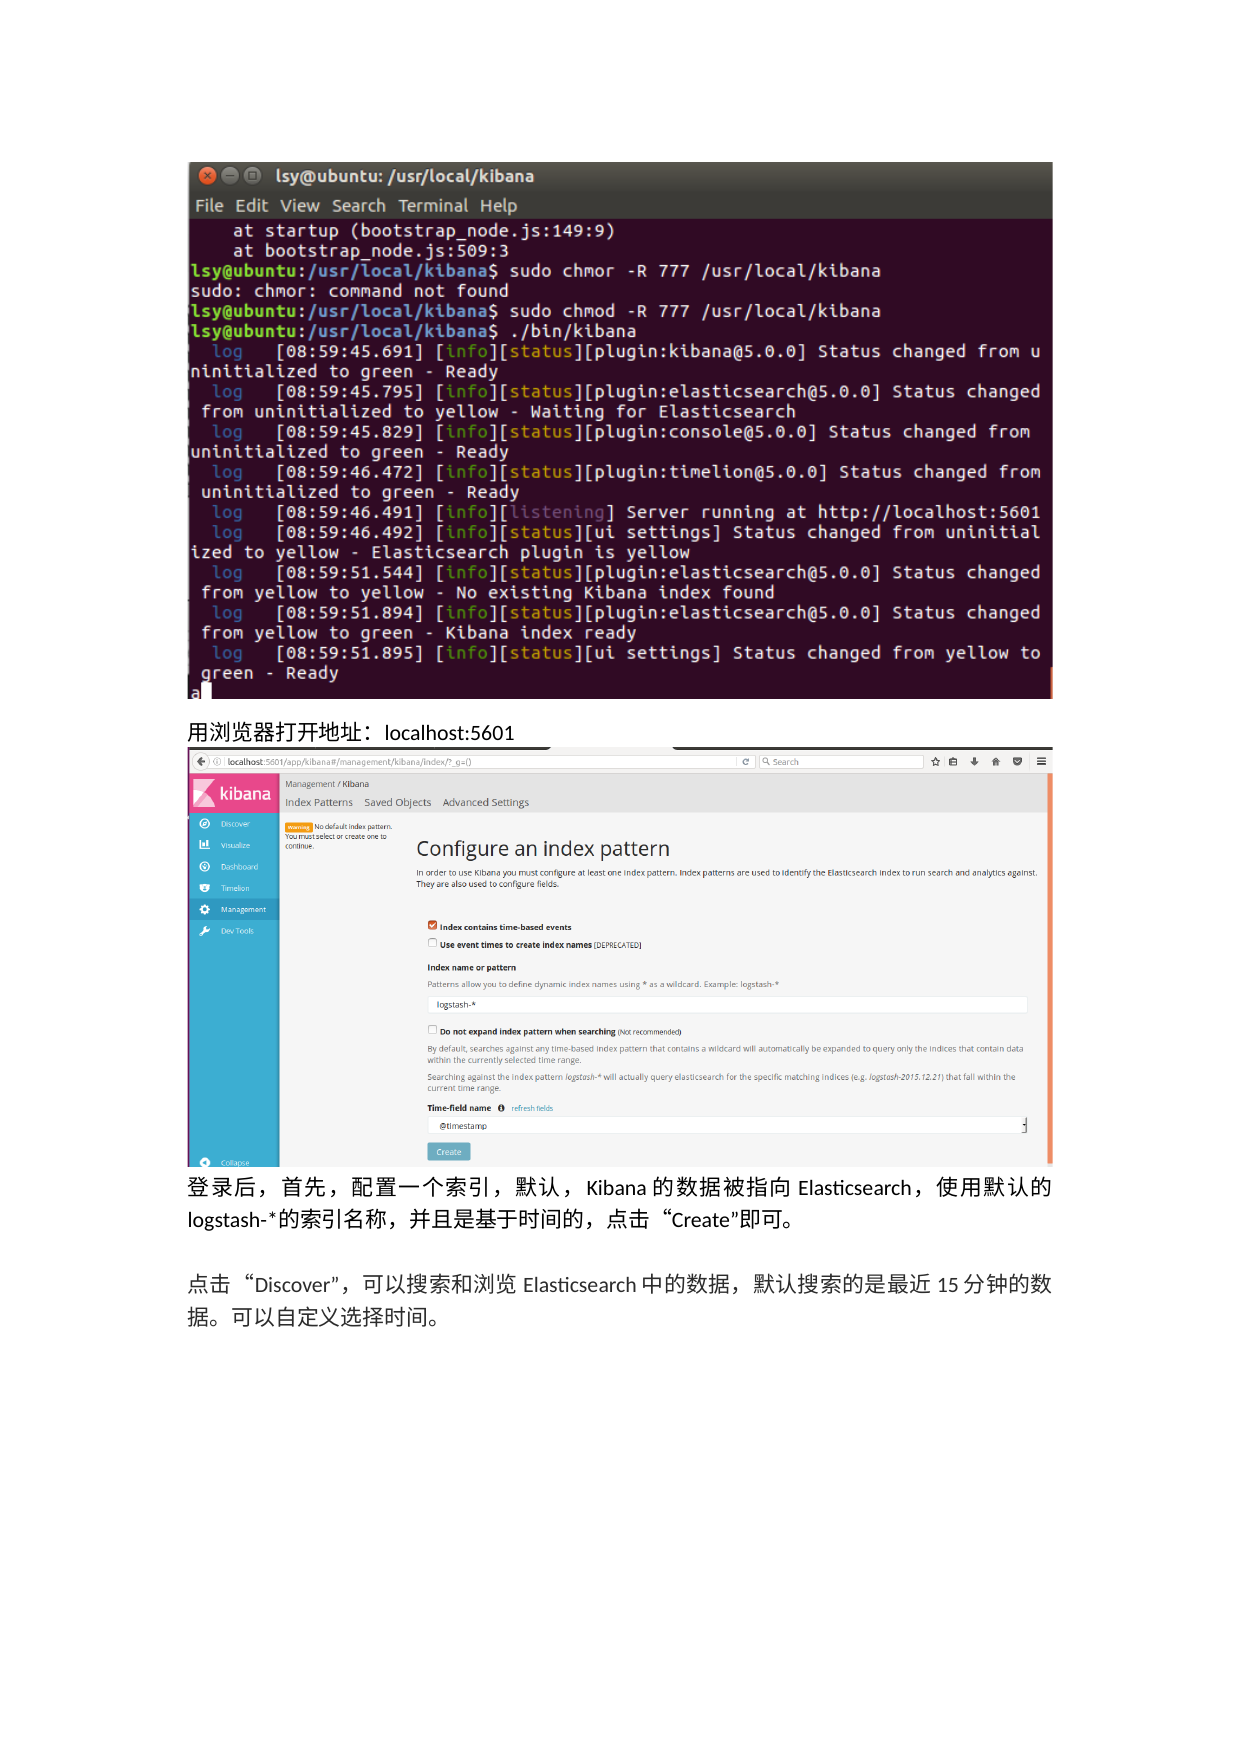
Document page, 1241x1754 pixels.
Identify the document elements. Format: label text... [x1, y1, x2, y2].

picture [187, 162, 1053, 699]
picture [187, 747, 1053, 1167]
text 用浏览器打开地址：localhost:5601 [187, 714, 1053, 747]
text 点击“Discover”，可以搜索和浏览Elasticsearch中的数据，默认搜索的是最近15分钟的数据。可以自定义选择时间。 [187, 1267, 1053, 1332]
text 登录后，首先，配置一个索引，默认，Kibana的数据被指向Elasticsearch，使用默认的logstash-*的索引名称，并且是基于时间的，点击“Create”即可。 [187, 1169, 1053, 1234]
